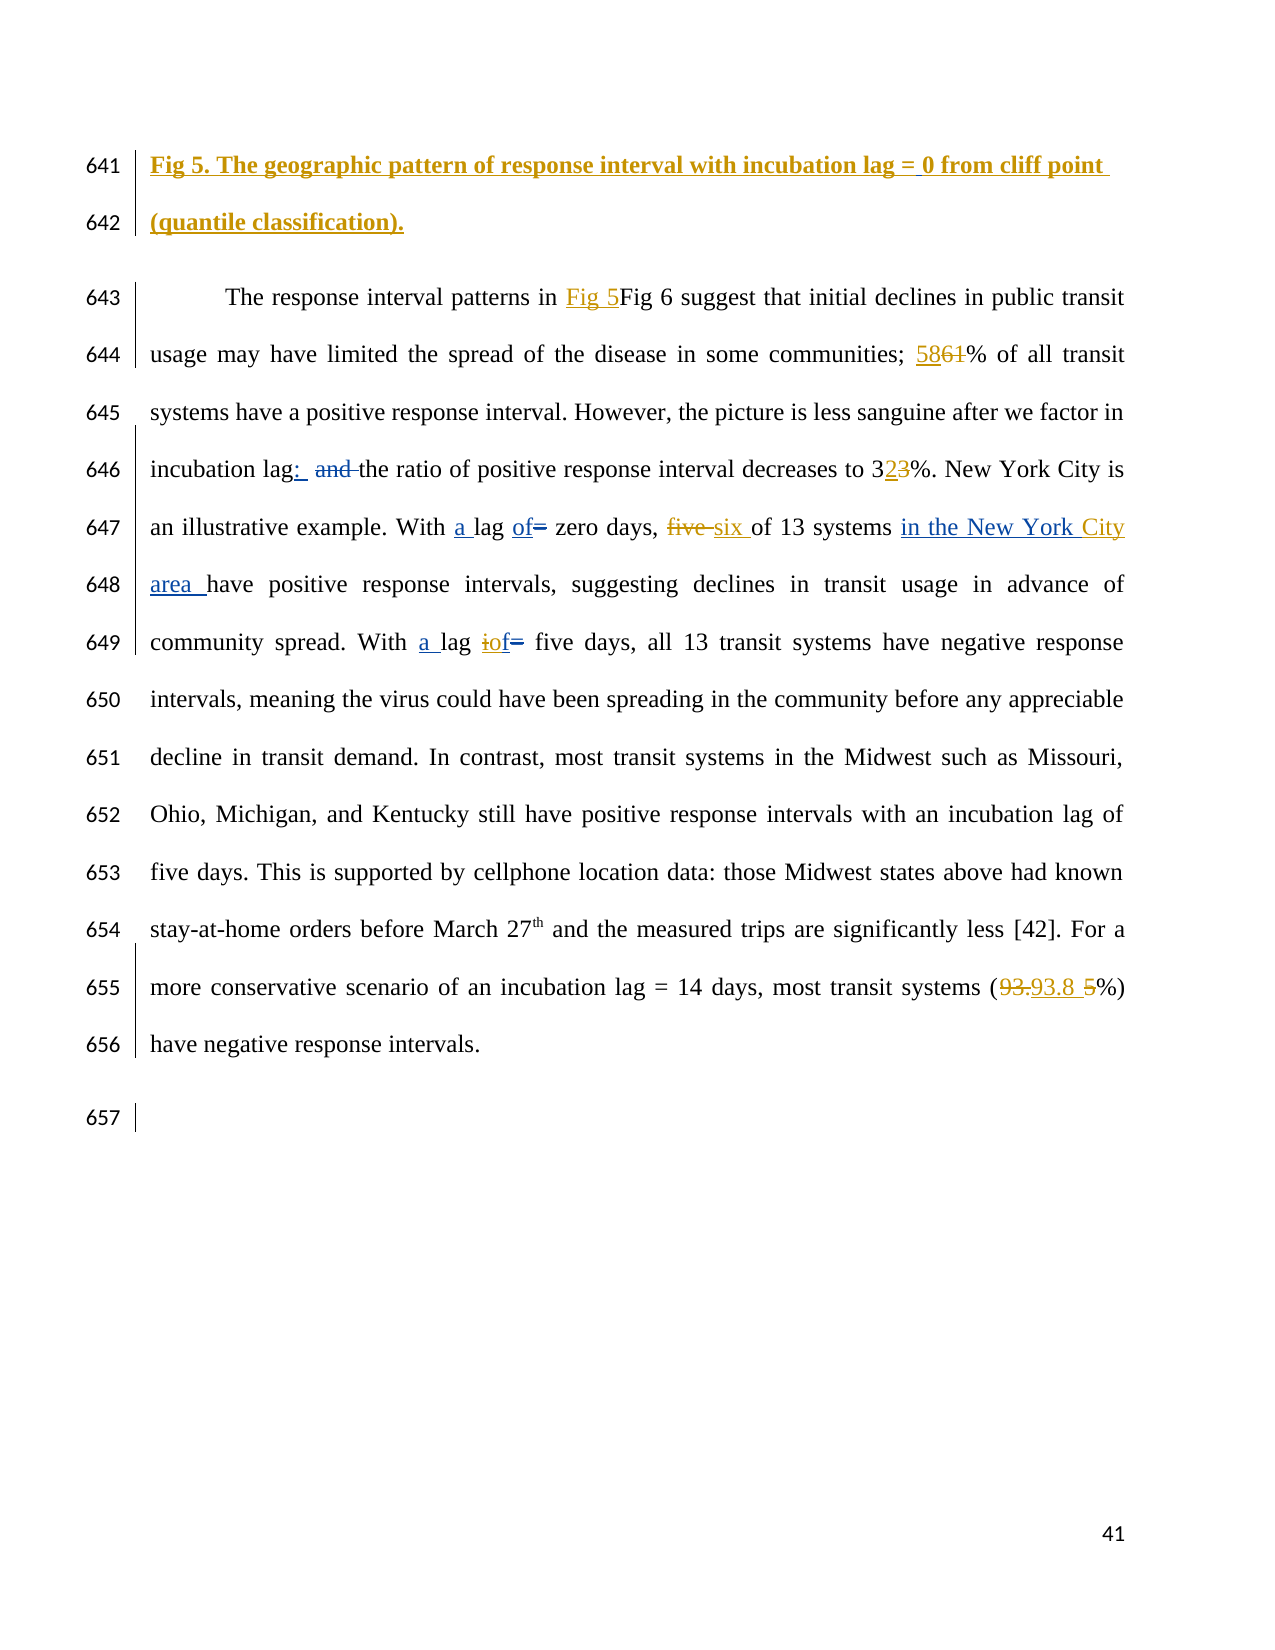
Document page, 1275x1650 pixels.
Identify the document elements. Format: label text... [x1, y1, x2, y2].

text The response interval patterns in suggest that initial declines in public transit usage may have limited the spread of the disease in some communities; % of all transit systems have a positive response interval. However, the picture is less sanguine after we factor in incubation lag the ratio of positive response interval decreases to 3%. New York City is an illustrative example. With lag zero days, of 13 systems have positive response intervals, suggesting declines in transit usage in advance of community spread. With lag five days, all 13 transit systems have negative response intervals, meaning the virus could have been spreading in the community before any appreciable decline in transit demand. In contrast, most transit systems in the Midwest such as Missouri, Ohio, Michigan, and Kentucky still have positive response intervals with an incubation lag of five days. This is supported by cellphone location data: those Midwest states above had known stay-at-home orders before March 27th and the measured trips are significantly less [42]. For a more conservative scenario of an incubation lag = 14 days, most transit systems (%) have negative response intervals. [150, 282, 1125, 1058]
